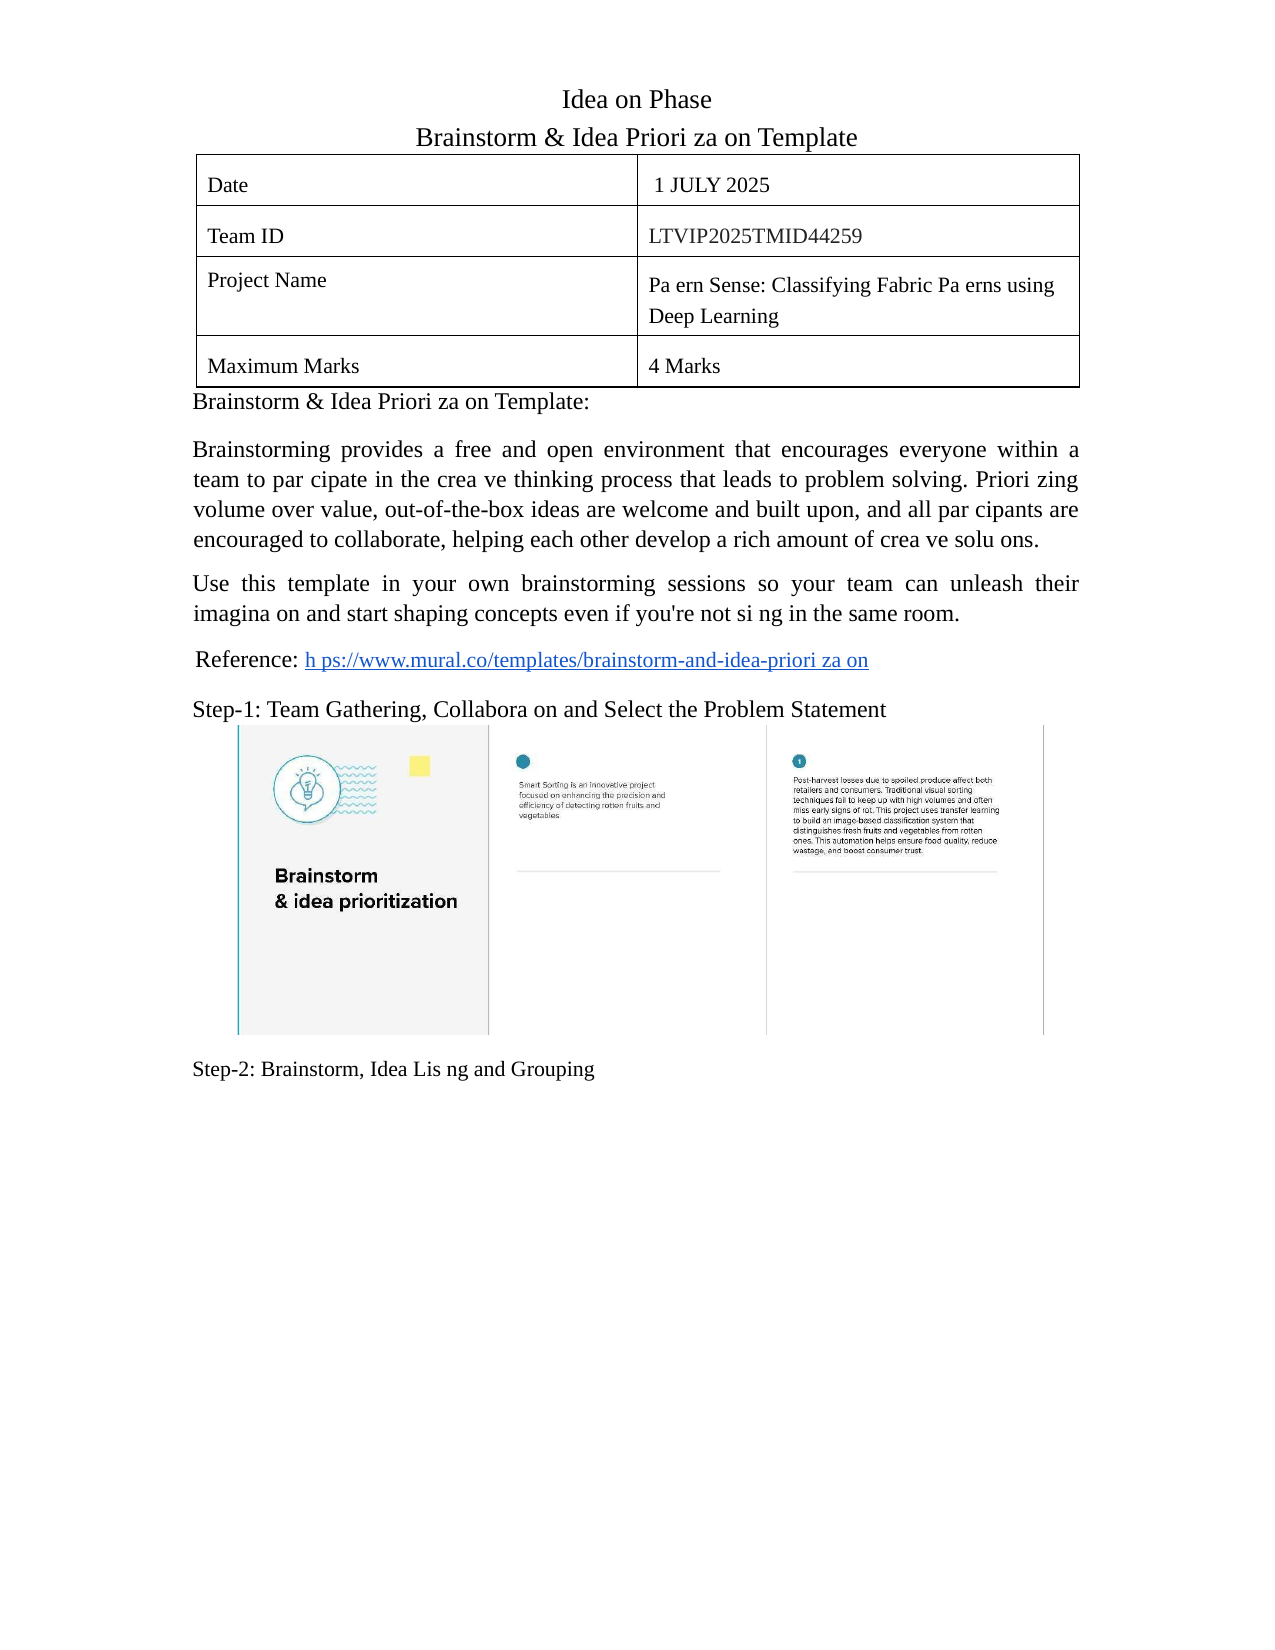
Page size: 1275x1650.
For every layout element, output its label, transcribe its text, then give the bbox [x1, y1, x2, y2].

table_cell 4 Marks [638, 336, 1079, 386]
table_header Date [197, 155, 637, 205]
text Step-1: Team Gathering, Collabora on and Select the Problem Statement [192, 695, 1081, 723]
text Brainstorm & Idea Priori za on Template [193, 121, 1080, 152]
table_header 1 JULY 2025 [638, 155, 1079, 205]
table_cell Pa ern Sense: Classifying Fabric Pa erns using Deep Learning [638, 257, 1079, 335]
text Use this template in your own brainstorming sessions so your team can unleash their imagina on and start shaping concepts even if you're not si ng in the same room. [192, 569, 1081, 627]
table_cell Project Name [197, 257, 637, 335]
picture [237, 725, 1047, 1035]
text Step-2: Brainstorm, Idea Lis ng and Grouping [192, 1056, 1083, 1081]
text Brainstorm & Idea Priori za on Template: [192, 387, 1081, 415]
table_cell Team ID [197, 206, 637, 256]
text Idea on Phase [193, 83, 1080, 115]
table_cell LTVIP2025TMID44259 [638, 206, 1079, 256]
text Reference: h ps://www.mural.co/templates/brainstorm-and-idea-priori za on [195, 645, 1083, 673]
text Brainstorming provides a free and open environment that encourages everyone within a team to par cipate in the crea ve thinking process that leads to problem solving. Priori zing volume over value, out-of-the-box ideas are welcome and built upon, and all par cipants are encouraged to collaborate, helping each other develop a rich amount of crea ve solu ons. [192, 434, 1081, 552]
table_cell Maximum Marks [197, 336, 637, 386]
